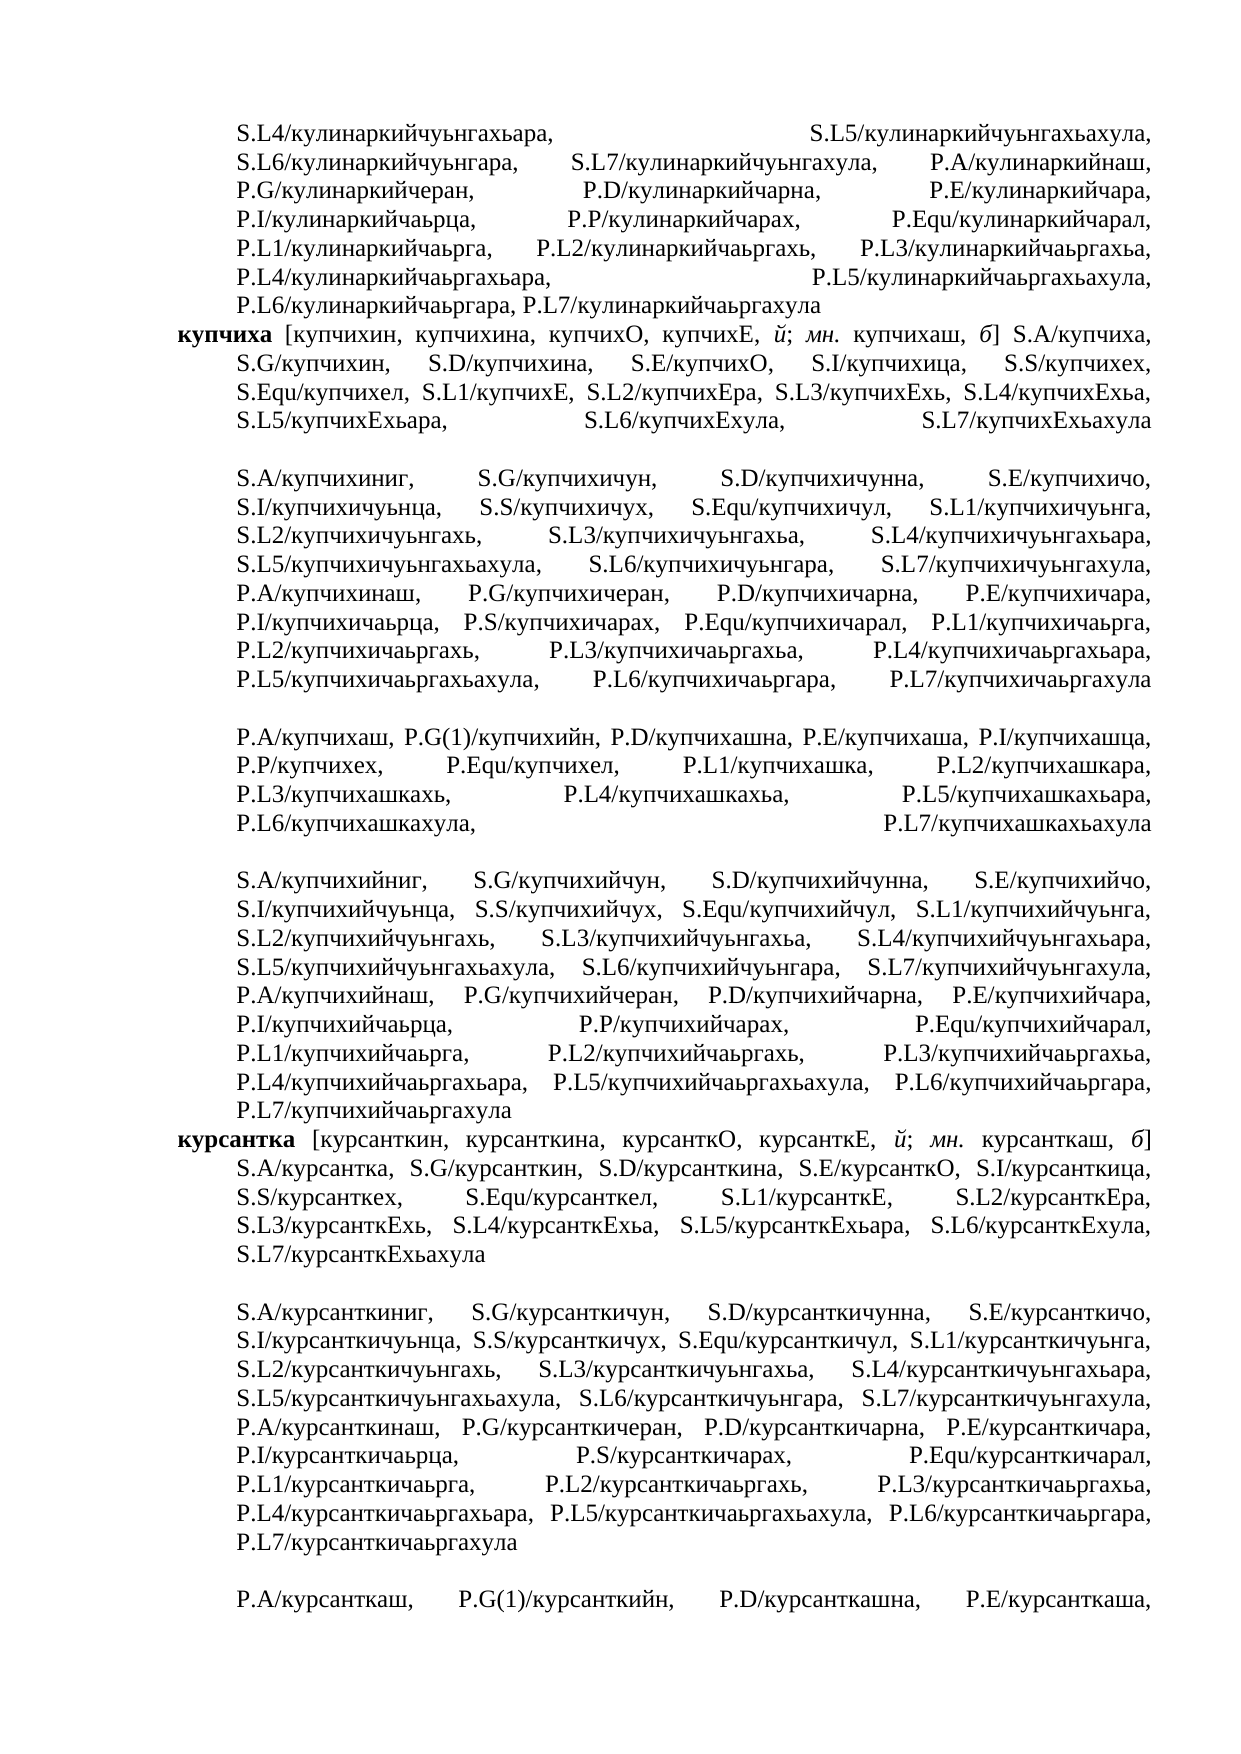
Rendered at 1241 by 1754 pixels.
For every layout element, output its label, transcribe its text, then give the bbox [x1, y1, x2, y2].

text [177, 1124, 1152, 1613]
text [177, 118, 1152, 319]
text купчиха [купчихин, купчихина, купчихО, купчихЕ, й; мн. купчихаш, б] S.A/купчиха, S.G/купчихин, S.D/купчихина, S.E/купчихО, S.I/купчихица, S.S/купчихех, S.Equ/купчихел, S.L1/купчихЕ, S.L2/купчихЕра, S.L3/купчихЕхь, S.L4/купчихЕхьа, S.L5/купчихЕхьара, S.L6/купчихЕхула, S.L7/купчихЕхьахула S.A/купчихиниг, S.G/купчихичун, S.D/купчихичунна, S.E/купчихичо, S.I/купчихичуьнца, S.S/купчихичух, S.Equ/купчихичул, S.L1/купчихичуьнга, S.L2/купчихичуьнгахь, S.L3/купчихичуьнгахьа, S.L4/купчихичуьнгахьара, S.L5/купчихичуьнгахьахула, S.L6/купчихичуьнгара, S.L7/купчихичуьнгахула, P.A/купчихинаш, P.G/купчихичеран, P.D/купчихичарна, P.E/купчихичара, P.I/купчихичаьрца, P.S/купчихичарах, P.Equ/купчихичарал, P.L1/купчихичаьрга, P.L2/купчихичаьргахь, P.L3/купчихичаьргахьа, P.L4/купчихичаьргахьара, P.L5/купчихичаьргахьахула, P.L6/купчихичаьргара, P.L7/купчихичаьргахула P.A/купчихаш, P.G(1)/купчихийн, P.D/купчихашна, P.E/купчихаша, P.I/купчихашца, P.P/купчихех, P.Equ/купчихел, P.L1/купчихашка, P.L2/купчихашкара, P.L3/купчихашкахь, P.L4/купчихашкахьа, P.L5/купчихашкахьара, P.L6/купчихашкахула, P.L7/купчихашкахьахула S.A/купчихийниг, S.G/купчихийчун, S.D/купчихийчунна, S.E/купчихийчо, S.I/купчихийчуьнца, S.S/купчихийчух, S.Equ/купчихийчул, S.L1/купчихийчуьнга, S.L2/купчихийчуьнгахь, S.L3/купчихийчуьнгахьа, S.L4/купчихийчуьнгахьара, S.L5/купчихийчуьнгахьахула, S.L6/купчихийчуьнгара, S.L7/купчихийчуьнгахула, P.A/купчихийнаш, P.G/купчихийчеран, P.D/купчихийчарна, P.E/купчихийчара, P.I/купчихийчаьрца, P.P/купчихийчарах, P.Equ/купчихийчарал, P.L1/купчихийчаьрга, P.L2/купчихийчаьргахь, P.L3/купчихийчаьргахьа, P.L4/купчихийчаьргахьара, P.L5/купчихийчаьргахьахула, P.L6/купчихийчаьргара, P.L7/купчихийчаьргахула [177, 319, 1152, 1124]
